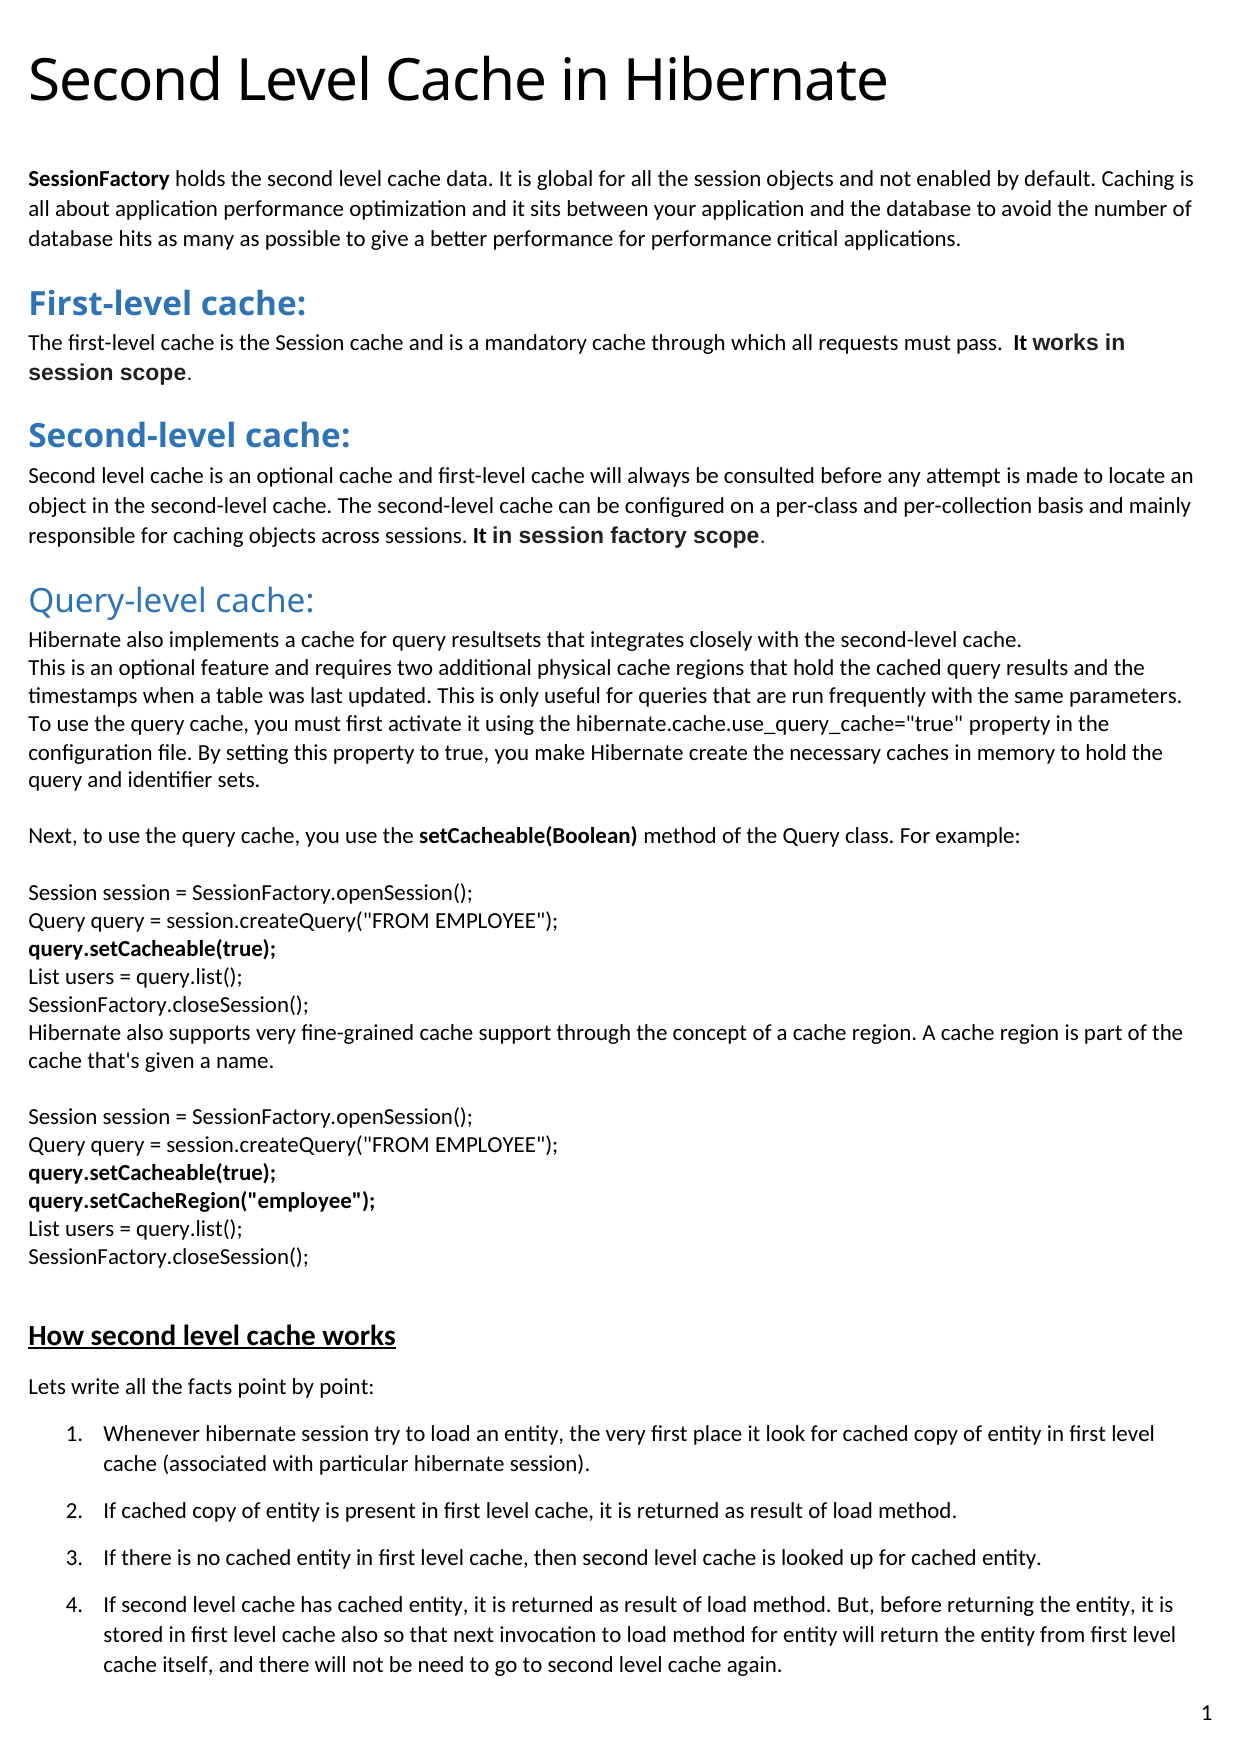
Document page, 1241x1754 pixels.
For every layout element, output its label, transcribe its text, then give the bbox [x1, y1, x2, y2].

text query.setCacheable(true); [28, 934, 1212, 962]
text Query query = session.createQuery("FROM EMPLOYEE"); [28, 1130, 1212, 1158]
subtitle Query-level cache: [28, 577, 1212, 622]
text query.setCacheable(true); [28, 1158, 1212, 1186]
text Second level cache is an optional cache and first-level cache will always be consulted before any attempt is made to locate an object in the second-level cache. The second-level cache can be configured on a per-class and per-collection basis and mainly responsible for caching objects across sessions. It in session factory scope. [28, 461, 1212, 549]
list Whenever hibernate session try to load an entity, the very first place it look for cached copy of entity in first level cache (associated with particular hibernate session). [66, 1419, 1212, 1477]
text Hibernate also supports very fine-grained cache support through the concept of a cache region. A cache region is part of the cache that's given a name. [28, 1018, 1212, 1074]
text SessionFactory.closeSession(); [28, 990, 1212, 1018]
text Next, to use the query cache, you use the setCacheable(Boolean) method of the Query class. For example: [28, 822, 1212, 850]
text Session session = SessionFactory.openSession(); [28, 1102, 1212, 1130]
text Lets write all the facts point by point: [28, 1372, 1212, 1400]
text Query query = session.createQuery("FROM EMPLOYEE"); [28, 906, 1212, 934]
text To use the query cache, you must first activate it using the hibernate.cache.use_query_cache="true" property in the configuration file. By setting this property to true, you make Hibernate create the necessary caches in memory to hold the query and identifier sets. [28, 709, 1212, 794]
text The first-level cache is the Session cache and is a mandatory cache through which all requests must pass. It works in session scope. [28, 328, 1212, 385]
subtitle First-level cache: [28, 279, 1212, 325]
text Session session = SessionFactory.openSession(); [28, 878, 1212, 906]
text SessionFactory holds the second level cache data. It is global for all the session objects and not enabled by default. Caching is all about application performance optimization and it sits between your application and the database to avoid the number of database hits as many as possible to give a better performance for performance critical applications. [28, 164, 1212, 252]
text query.setCacheRegion("employee"); [28, 1186, 1212, 1214]
list If there is no cached entity in first level cache, then second level cache is looked up for cached entity. [66, 1543, 1212, 1571]
text How second level cache works [28, 1317, 1212, 1352]
text SessionFactory.closeSession(); [28, 1242, 1212, 1270]
list If cached copy of entity is present in first level cache, it is returned as result of load method. [66, 1496, 1212, 1524]
list If second level cache has cached entity, it is returned as result of load method. But, before returning the entity, it is stored in first level cache also so that next invocation to load method for entity will return the entity from first level cache itself, and there will not be need to go to second level cache again. [66, 1590, 1212, 1678]
title Second Level Cache in Hibernate [28, 37, 1212, 117]
text List users = query.list(); [28, 962, 1212, 990]
subtitle Second-level cache: [28, 412, 1212, 457]
text This is an optional feature and requires two additional physical cache regions that hold the cached query results and the timestamps when a table was last updated. This is only useful for queries that are run frequently with the same parameters. [28, 653, 1212, 709]
text Hibernate also implements a cache for query resultsets that integrates closely with the second-level cache. [28, 626, 1212, 653]
text List users = query.list(); [28, 1214, 1212, 1242]
